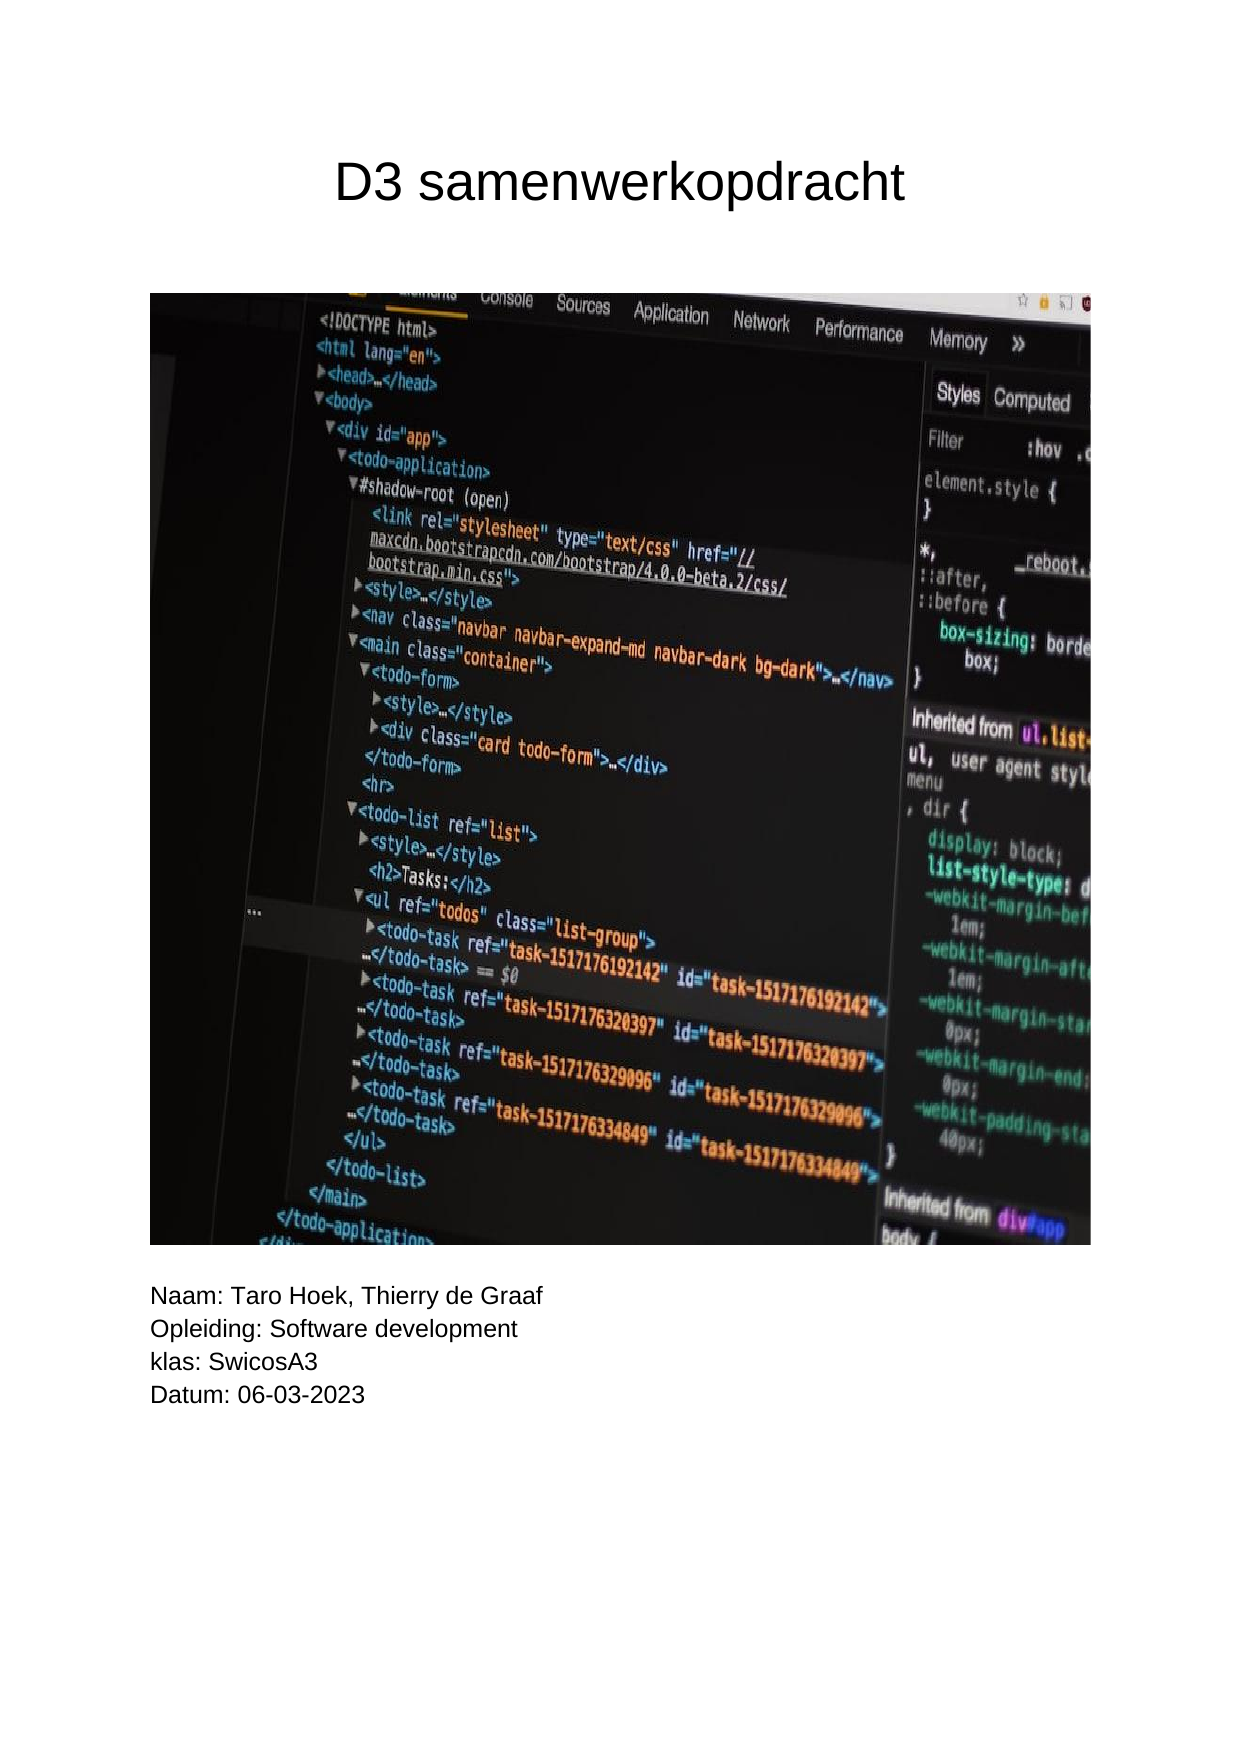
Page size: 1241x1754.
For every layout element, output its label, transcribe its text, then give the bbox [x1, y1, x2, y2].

text klas: SwicosA3 [150, 1347, 1090, 1376]
text D3 samenwerkopdracht [150, 150, 1090, 212]
text Opleiding: Software development [150, 1314, 1090, 1343]
text Naam: Taro Hoek, Thierry de Graaf [150, 1281, 1090, 1310]
picture [150, 293, 1091, 1245]
text Datum: 06-03-2023 [150, 1380, 1090, 1409]
